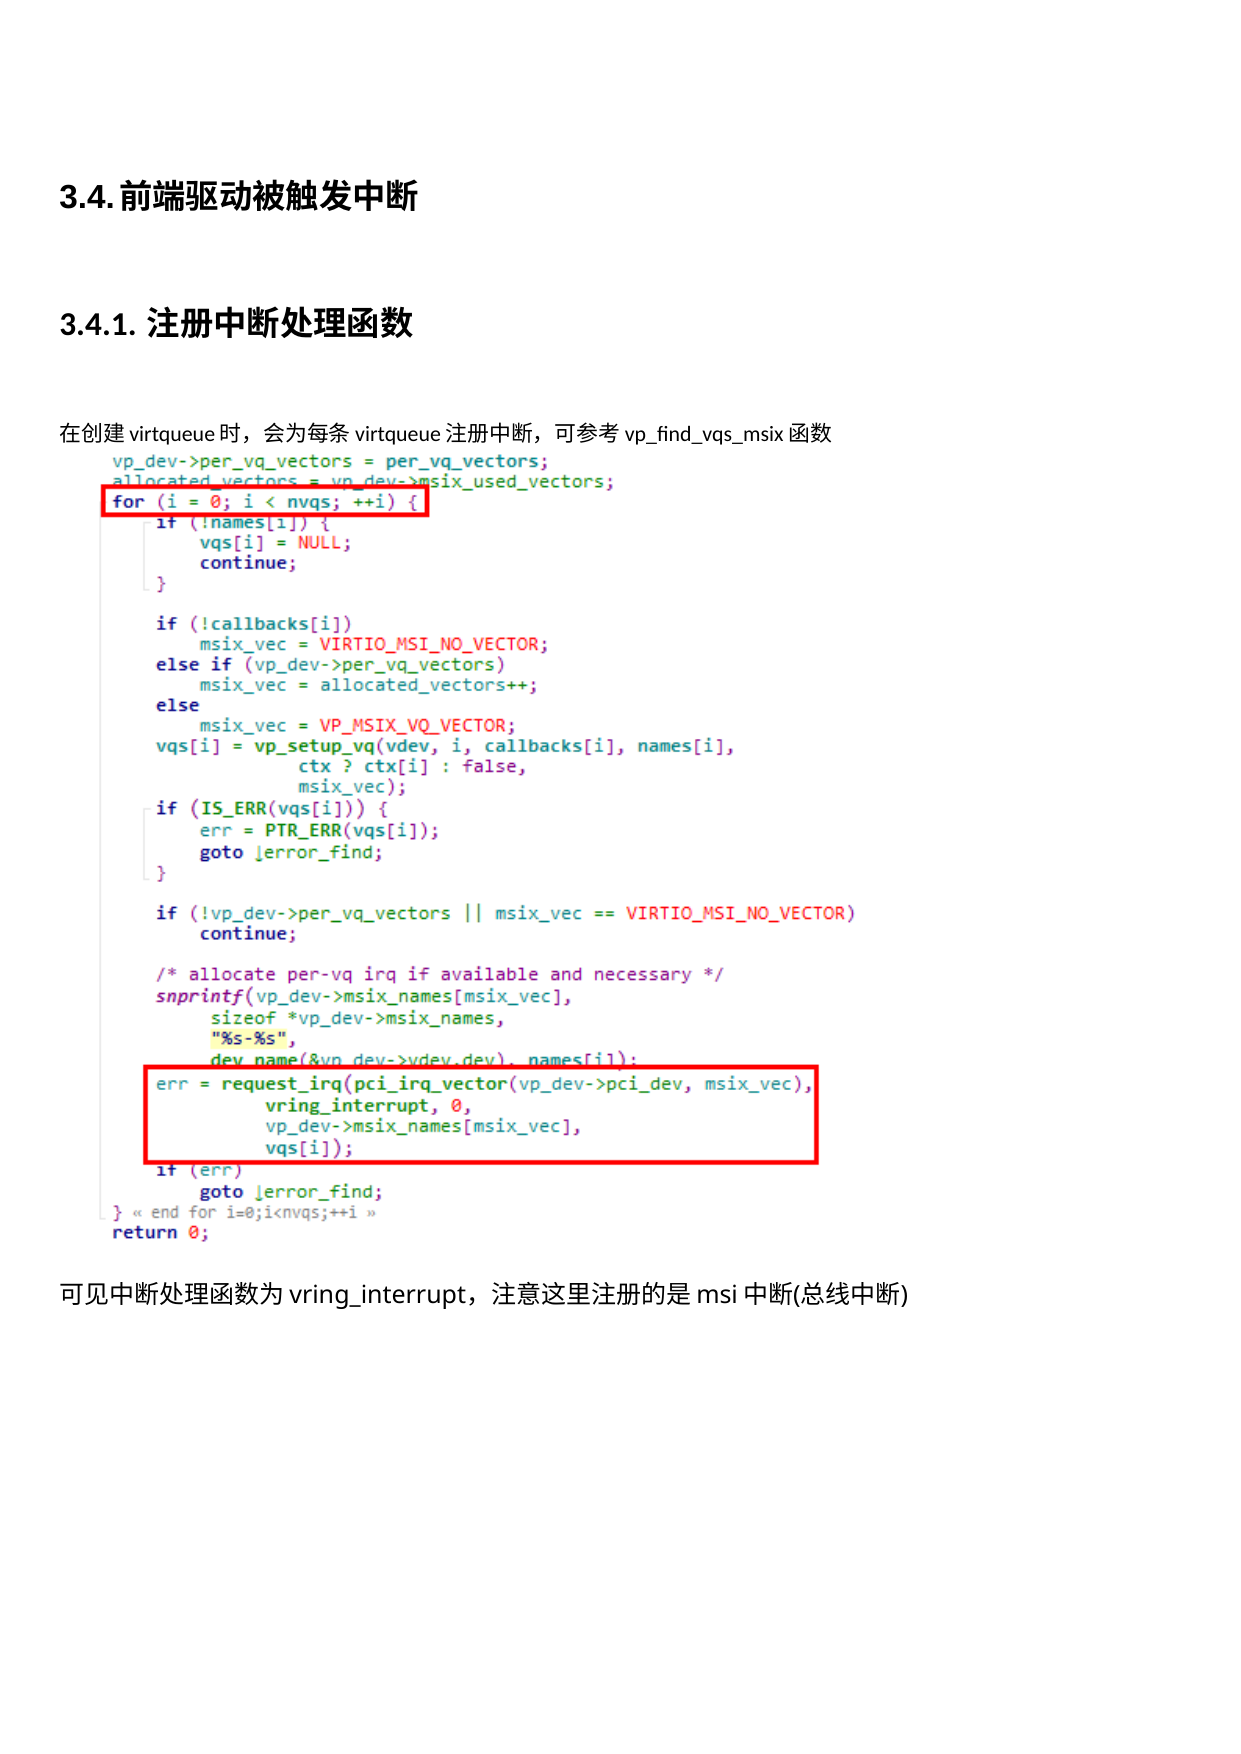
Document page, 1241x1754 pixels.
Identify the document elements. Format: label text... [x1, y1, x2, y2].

text 可见中断处理函数为vring_interrupt，注意这里注册的是msi中断(总线中断) [59, 1261, 1181, 1326]
picture [59, 448, 866, 1248]
text 在创建virtqueue时，会为每条virtqueue注册中断，可参考vp_find_vqs_msix函数 [59, 416, 1181, 448]
subtitle 注册中断处理函数 [59, 289, 1181, 354]
subtitle 前端驱动被触发中断 [59, 162, 1181, 227]
